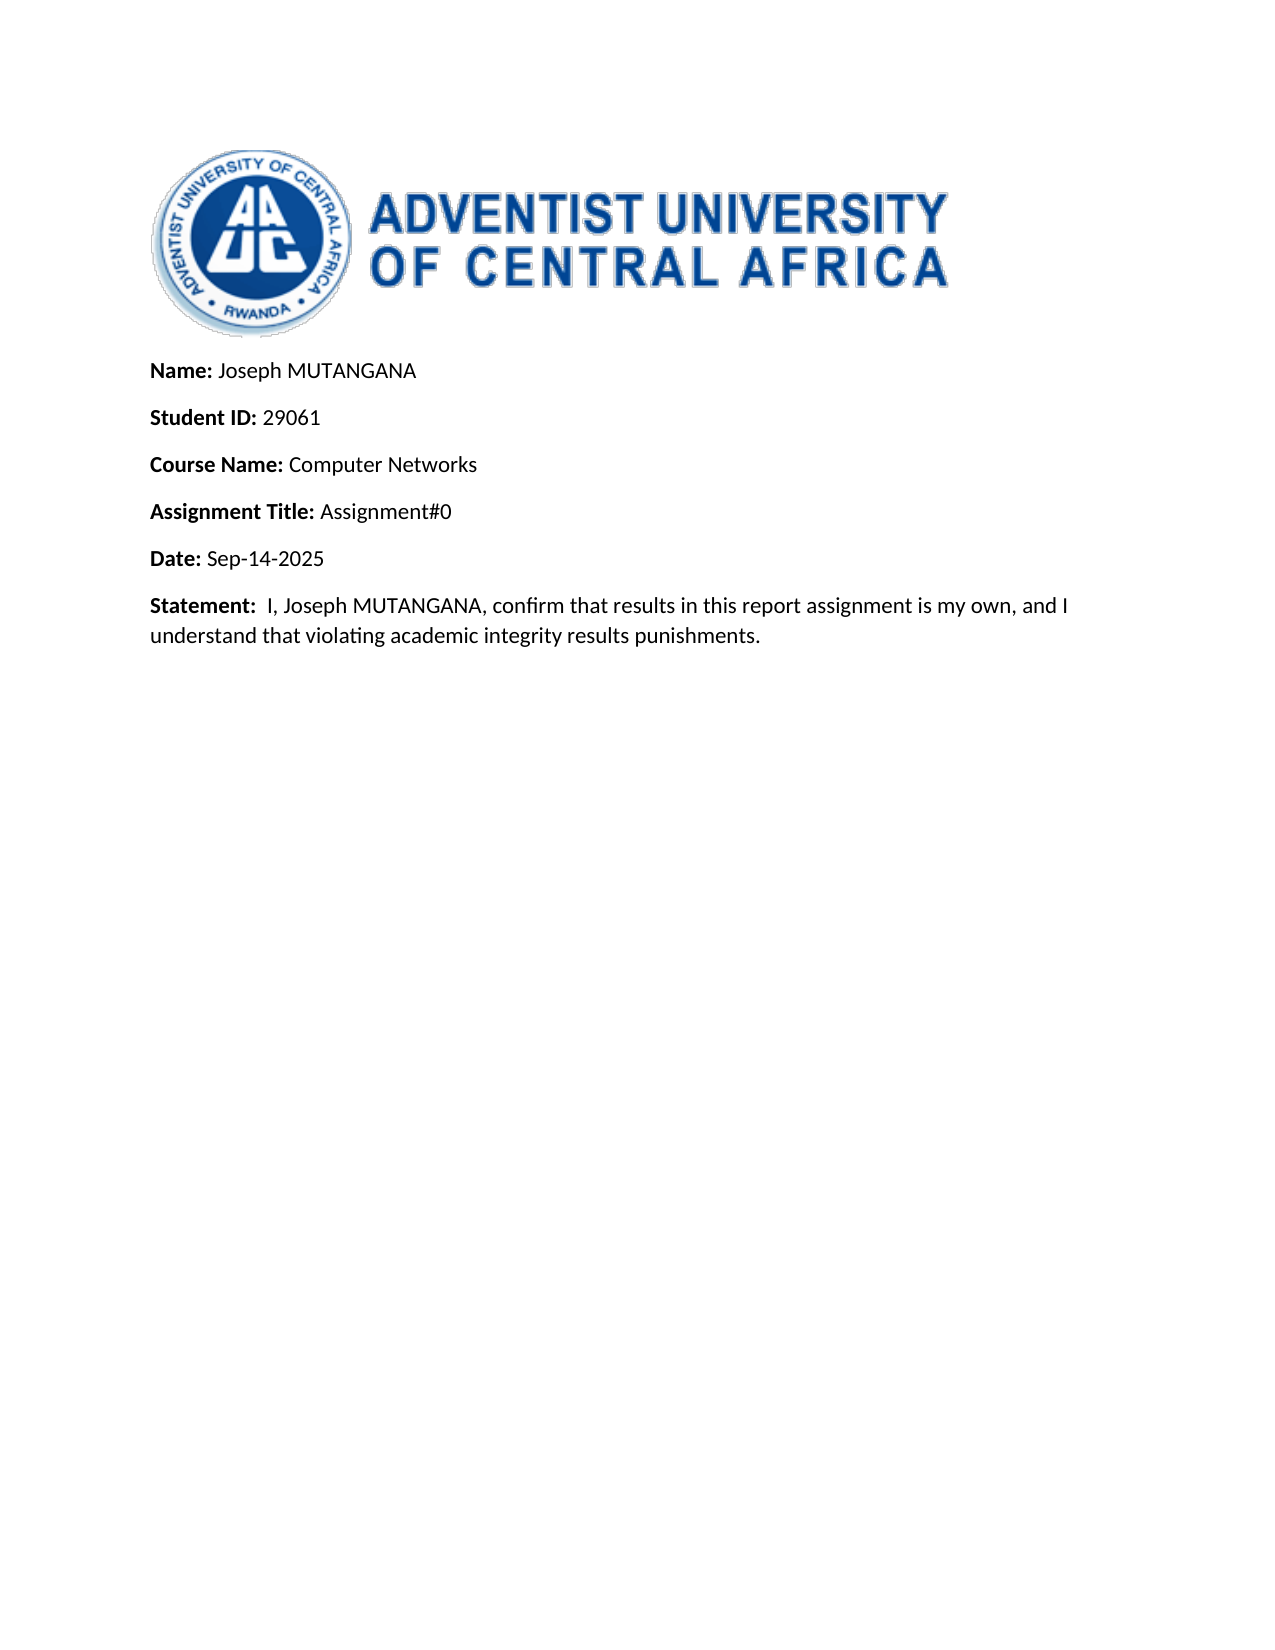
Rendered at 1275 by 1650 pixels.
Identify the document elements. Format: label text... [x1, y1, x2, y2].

text Assignment Title: Assignment#0 [150, 497, 1125, 525]
text Student ID: 29061 [150, 403, 1125, 431]
text Name: Joseph MUTANGANA [150, 356, 1125, 384]
text Date: Sep-14-2025 [150, 544, 1125, 572]
text Statement: I, Joseph MUTANGANA, confirm that results in this report assignment is my own, and I understand that violating academic integrity results punishments. [150, 591, 1125, 649]
text Course Name: Computer Networks [150, 450, 1125, 478]
picture [150, 150, 1023, 338]
